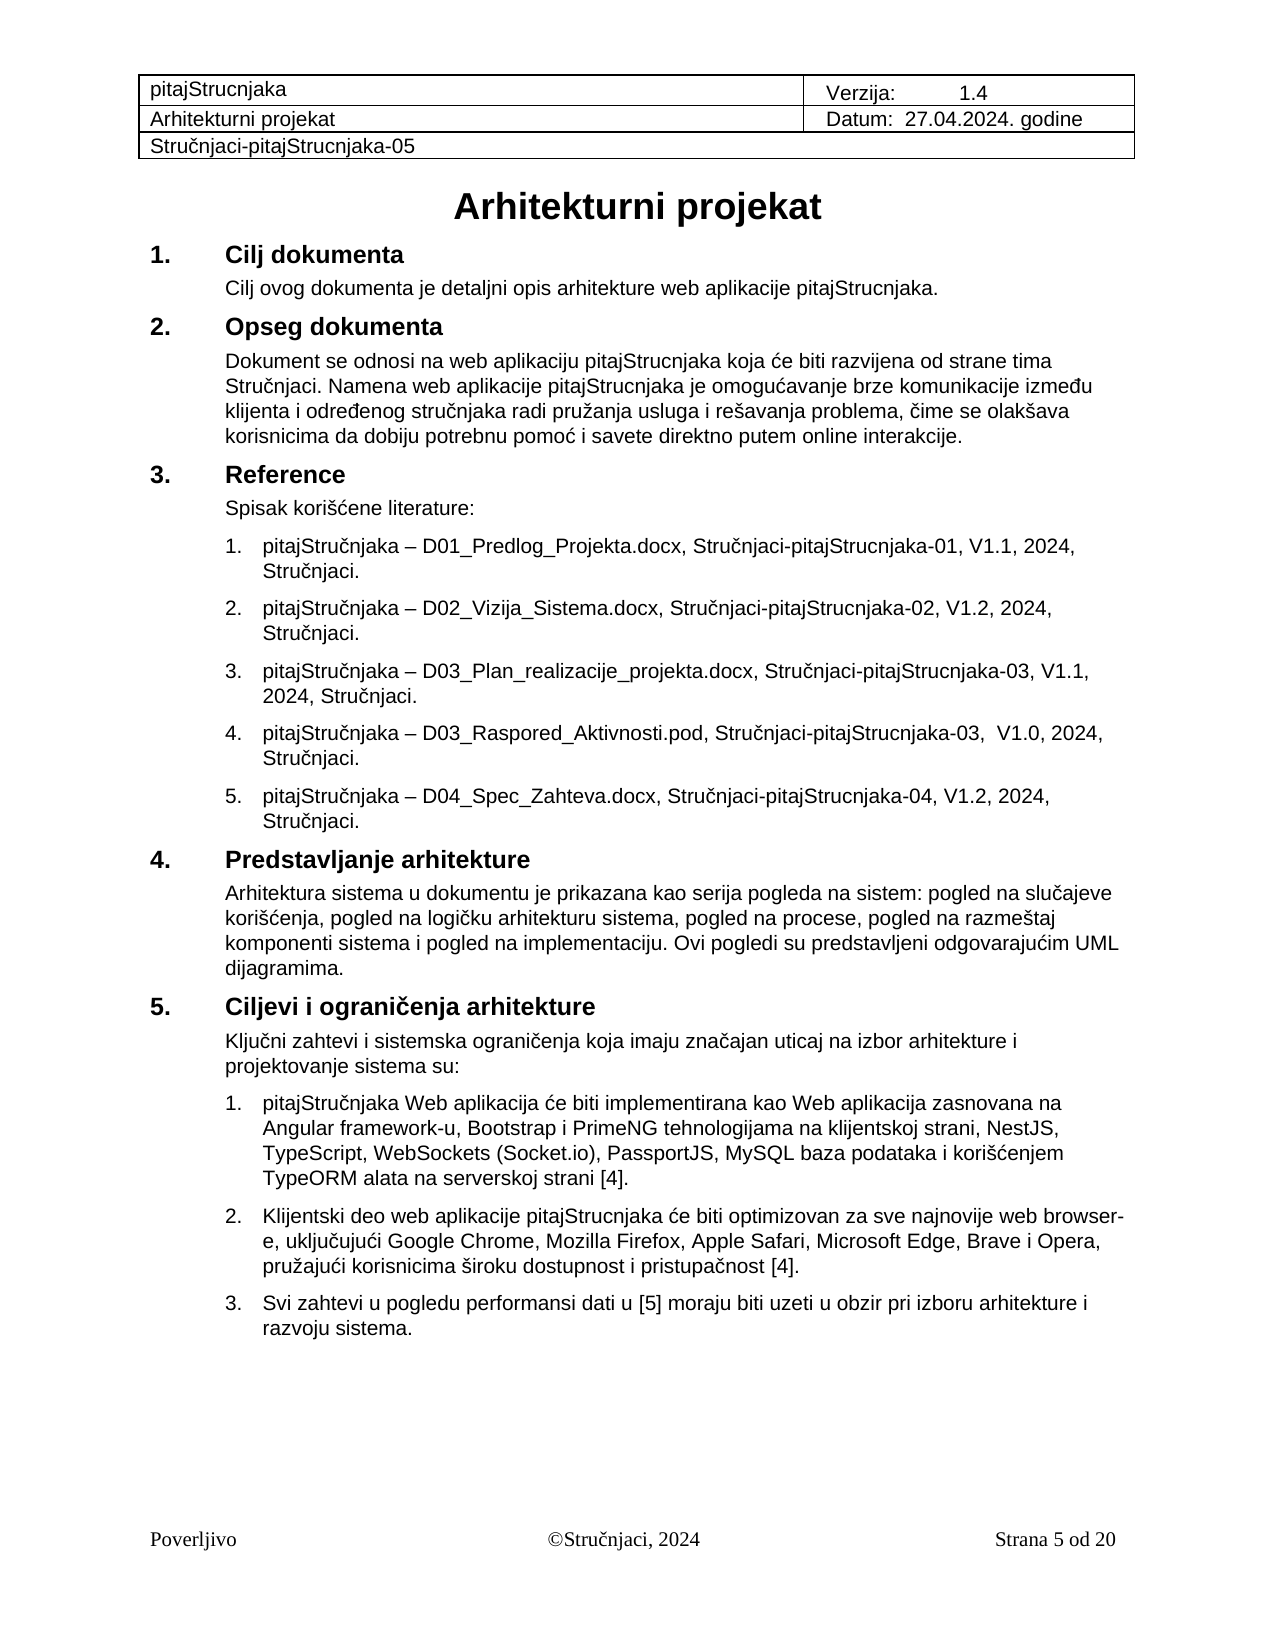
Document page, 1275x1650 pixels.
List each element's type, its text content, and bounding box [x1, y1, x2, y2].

list pitajStručnjaka – D03_Plan_realizacije_projekta.docx, Stručnjaci-pitajStrucnjaka-03, V1.1, 2024, Stručnjaci. [225, 657, 1125, 707]
title Arhitekturni projekat [150, 184, 1125, 227]
text Cilj ovog dokumenta je detaljni opis arhitekture web aplikacije pitajStrucnjaka. [225, 275, 1125, 300]
text Dokument se odnosi na web aplikaciju pitajStrucnjaka koja će biti razvijena od strane tima Stručnjaci. Namena web aplikacije pitajStrucnjaka je omogućavanje brze komunikacije između klijenta i određenog stručnjaka radi pružanja usluga i rešavanja problema, čime se olakšava korisnicima da dobiju potrebnu pomoć i savete direktno putem online interakcije. [225, 347, 1125, 447]
list Klijentski deo web aplikacije pitajStrucnjaka će biti optimizovan za sve najnovije web browser-e, uključujući Google Chrome, Mozilla Firefox, Apple Safari, Microsoft Edge, Brave i Opera, pružajući korisnicima široku dostupnost i pristupačnost [4]. [225, 1202, 1125, 1277]
text Arhitektura sistema u dokumentu je prikazana kao serija pogleda na sistem: pogled na slučajeve korišćenja, pogled na logičku arhitekturu sistema, pogled na procese, pogled na razmeštaj komponenti sistema i pogled na implementaciju. Ovi pogledi su predstavljeni odgovarajućim UML dijagramima. [225, 880, 1125, 980]
subtitle Ciljevi i ograničenja arhitekture [150, 992, 1125, 1021]
list pitajStručnjaka – D03_Raspored_Aktivnosti.pod, Stručnjaci-pitajStrucnjaka-03, V1.0, 2024, Stručnjaci. [225, 720, 1125, 770]
list pitajStručnjaka – D04_Spec_Zahteva.docx, Stručnjaci-pitajStrucnjaka-04, V1.2, 2024, Stručnjaci. [225, 782, 1125, 832]
text Spisak korišćene literature: [225, 495, 1125, 520]
subtitle Opseg dokumenta [150, 312, 1125, 341]
subtitle Cilj dokumenta [150, 240, 1125, 269]
subtitle Predstavljanje arhitekture [150, 845, 1125, 874]
list pitajStručnjaka – D02_Vizija_Sistema.docx, Stručnjaci-pitajStrucnjaka-02, V1.2, 2024, Stručnjaci. [225, 595, 1125, 645]
text Ključni zahtevi i sistemska ograničenja koja imaju značajan uticaj na izbor arhitekture i projektovanje sistema su: [225, 1027, 1125, 1077]
list pitajStručnjaka – D01_Predlog_Projekta.docx, Stručnjaci-pitajStrucnjaka-01, V1.1, 2024, Stručnjaci. [225, 532, 1125, 582]
list Svi zahtevi u pogledu performansi dati u [5] moraju biti uzeti u obzir pri izboru arhitekture i razvoju sistema. [225, 1290, 1125, 1340]
subtitle Reference [150, 460, 1125, 489]
list pitajStručnjaka Web aplikacija će biti implementirana kao Web aplikacija zasnovana na Angular framework-u, Bootstrap i PrimeNG tehnologijama na klijentskoj strani, NestJS, TypeScript, WebSockets (Socket.io), PassportJS, MySQL baza podataka i korišćenjem TypeORM alata na serverskoj strani [4]. [225, 1090, 1125, 1190]
